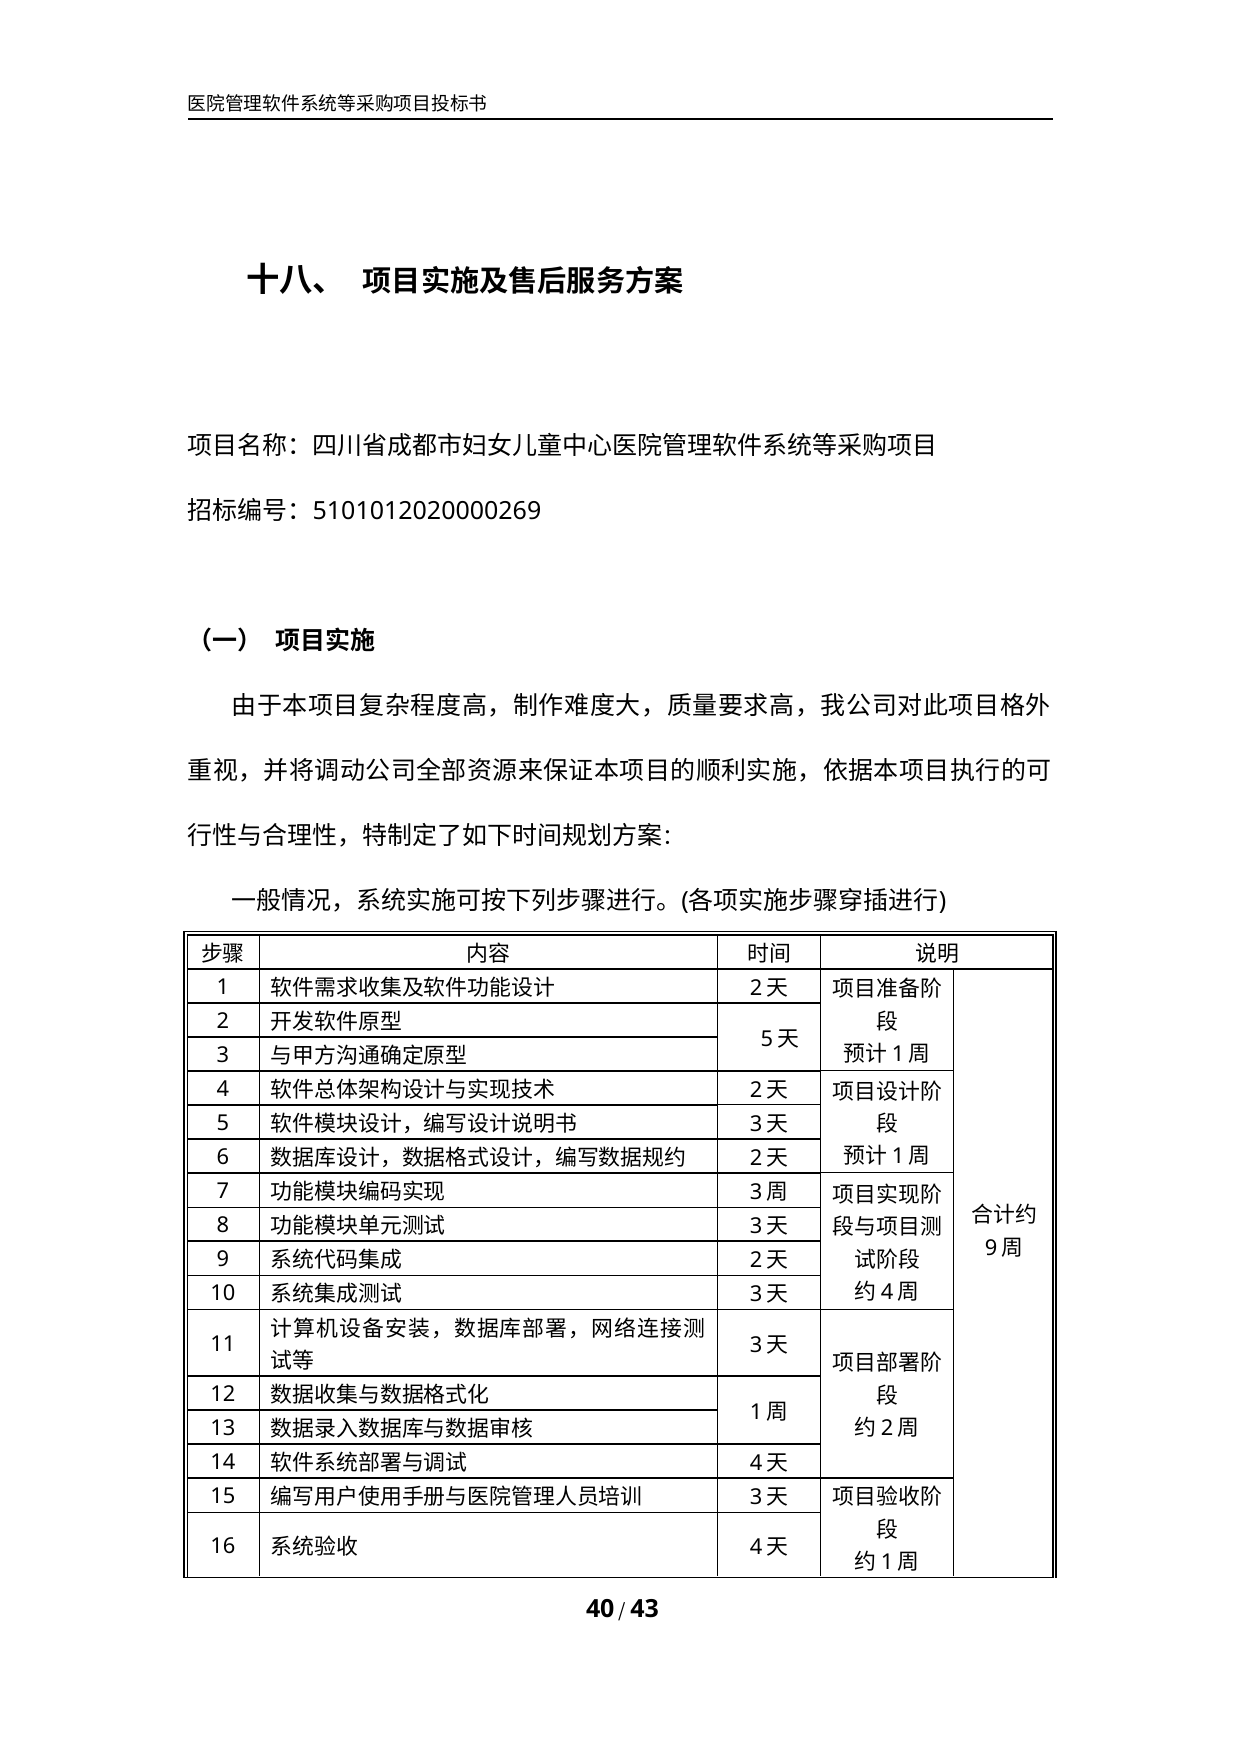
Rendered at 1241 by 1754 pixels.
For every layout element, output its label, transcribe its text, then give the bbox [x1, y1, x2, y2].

table_cell 7 [188, 1174, 259, 1206]
table_cell 软件总体架构设计与实现技术 [260, 1072, 717, 1104]
table_cell 数据库设计，数据格式设计，编写数据规约 [260, 1140, 717, 1172]
table_cell 16 [188, 1513, 259, 1576]
table_header 时间 [718, 936, 820, 968]
table_cell 12 [188, 1377, 259, 1409]
table_cell 5 [188, 1106, 259, 1138]
table_cell 项目实现阶段与项目测试阶段 约4周 [821, 1173, 953, 1308]
table_cell 合计约 9周 [954, 970, 1052, 1576]
table_cell 项目部署阶段 约2周 [821, 1310, 953, 1477]
table_cell 14 [188, 1445, 259, 1477]
table_cell 计算机设备安装，数据库部署，网络连接测试等 [260, 1310, 717, 1375]
table_cell 10 [188, 1276, 259, 1308]
table_cell 13 [188, 1411, 259, 1443]
table_cell 软件需求收集及软件功能设计 [260, 970, 717, 1002]
table_cell 系统代码集成 [260, 1242, 717, 1274]
table_cell 2天 [718, 1072, 820, 1104]
list 项目实施及售后服务方案 [187, 253, 1053, 301]
table_cell 4天 [718, 1445, 820, 1477]
table_cell 3天 [718, 1105, 820, 1138]
table_cell 软件模块设计，编写设计说明书 [260, 1106, 717, 1138]
table_cell 软件系统部署与调试 [260, 1445, 717, 1477]
table_cell 2天 [718, 970, 820, 1002]
table_cell 3周 [718, 1174, 820, 1206]
table_cell 功能模块编码实现 [260, 1174, 717, 1206]
text 一般情况，系统实施可按下列步骤进行。(各项实施步骤穿插进行) [187, 866, 1053, 931]
text 由于本项目复杂程度高，制作难度大，质量要求高，我公司对此项目格外重视，并将调动公司全部资源来保证本项目的顺利实施，依据本项目执行的可行性与合理性，特制定了如下时间规划方案： [187, 671, 1053, 866]
table_cell 2天 [718, 1242, 820, 1274]
table_header 说明 [821, 936, 1052, 968]
table_cell 5天 [718, 1004, 820, 1070]
table_cell 系统验收 [260, 1513, 717, 1576]
table_header 内容 [260, 936, 717, 968]
table_cell 编写用户使用手册与医院管理人员培训 [260, 1479, 717, 1511]
text 招标编号：5101012020000269 [187, 476, 1053, 541]
table_cell 系统集成测试 [260, 1276, 717, 1308]
table_cell 9 [188, 1242, 259, 1274]
table_header 步骤 [188, 936, 259, 968]
table_cell 项目设计阶段 预计1周 [821, 1071, 953, 1172]
table_cell 开发软件原型 [260, 1004, 717, 1036]
text 项目名称：四川省成都市妇女儿童中心医院管理软件系统等采购项目 [187, 411, 1053, 476]
table_cell 8 [188, 1208, 259, 1240]
table_cell 数据收集与数据格式化 [260, 1377, 717, 1409]
table_cell 2天 [718, 1140, 820, 1172]
table_cell 6 [188, 1140, 259, 1172]
table_cell 4 [188, 1072, 259, 1104]
list 项目实施 [187, 606, 1053, 671]
table_cell 11 [188, 1310, 259, 1375]
table_cell 3天 [718, 1479, 820, 1511]
table_cell 项目准备阶段 预计1周 [821, 970, 953, 1070]
table_cell 3 [188, 1038, 259, 1070]
table_cell 2 [188, 1004, 259, 1036]
table_cell 1 [188, 970, 259, 1002]
table_cell 与甲方沟通确定原型 [260, 1038, 717, 1070]
table_cell 数据录入数据库与数据审核 [260, 1411, 717, 1443]
table_cell 15 [188, 1479, 259, 1511]
table_cell 1周 [718, 1377, 820, 1443]
table_cell 功能模块单元测试 [260, 1208, 717, 1240]
table_cell 4天 [718, 1513, 820, 1576]
table_cell 3天 [718, 1208, 820, 1240]
table_cell 3天 [718, 1310, 820, 1375]
table_cell 3天 [718, 1276, 820, 1308]
table_cell 项目验收阶段 约1周 [821, 1479, 953, 1576]
